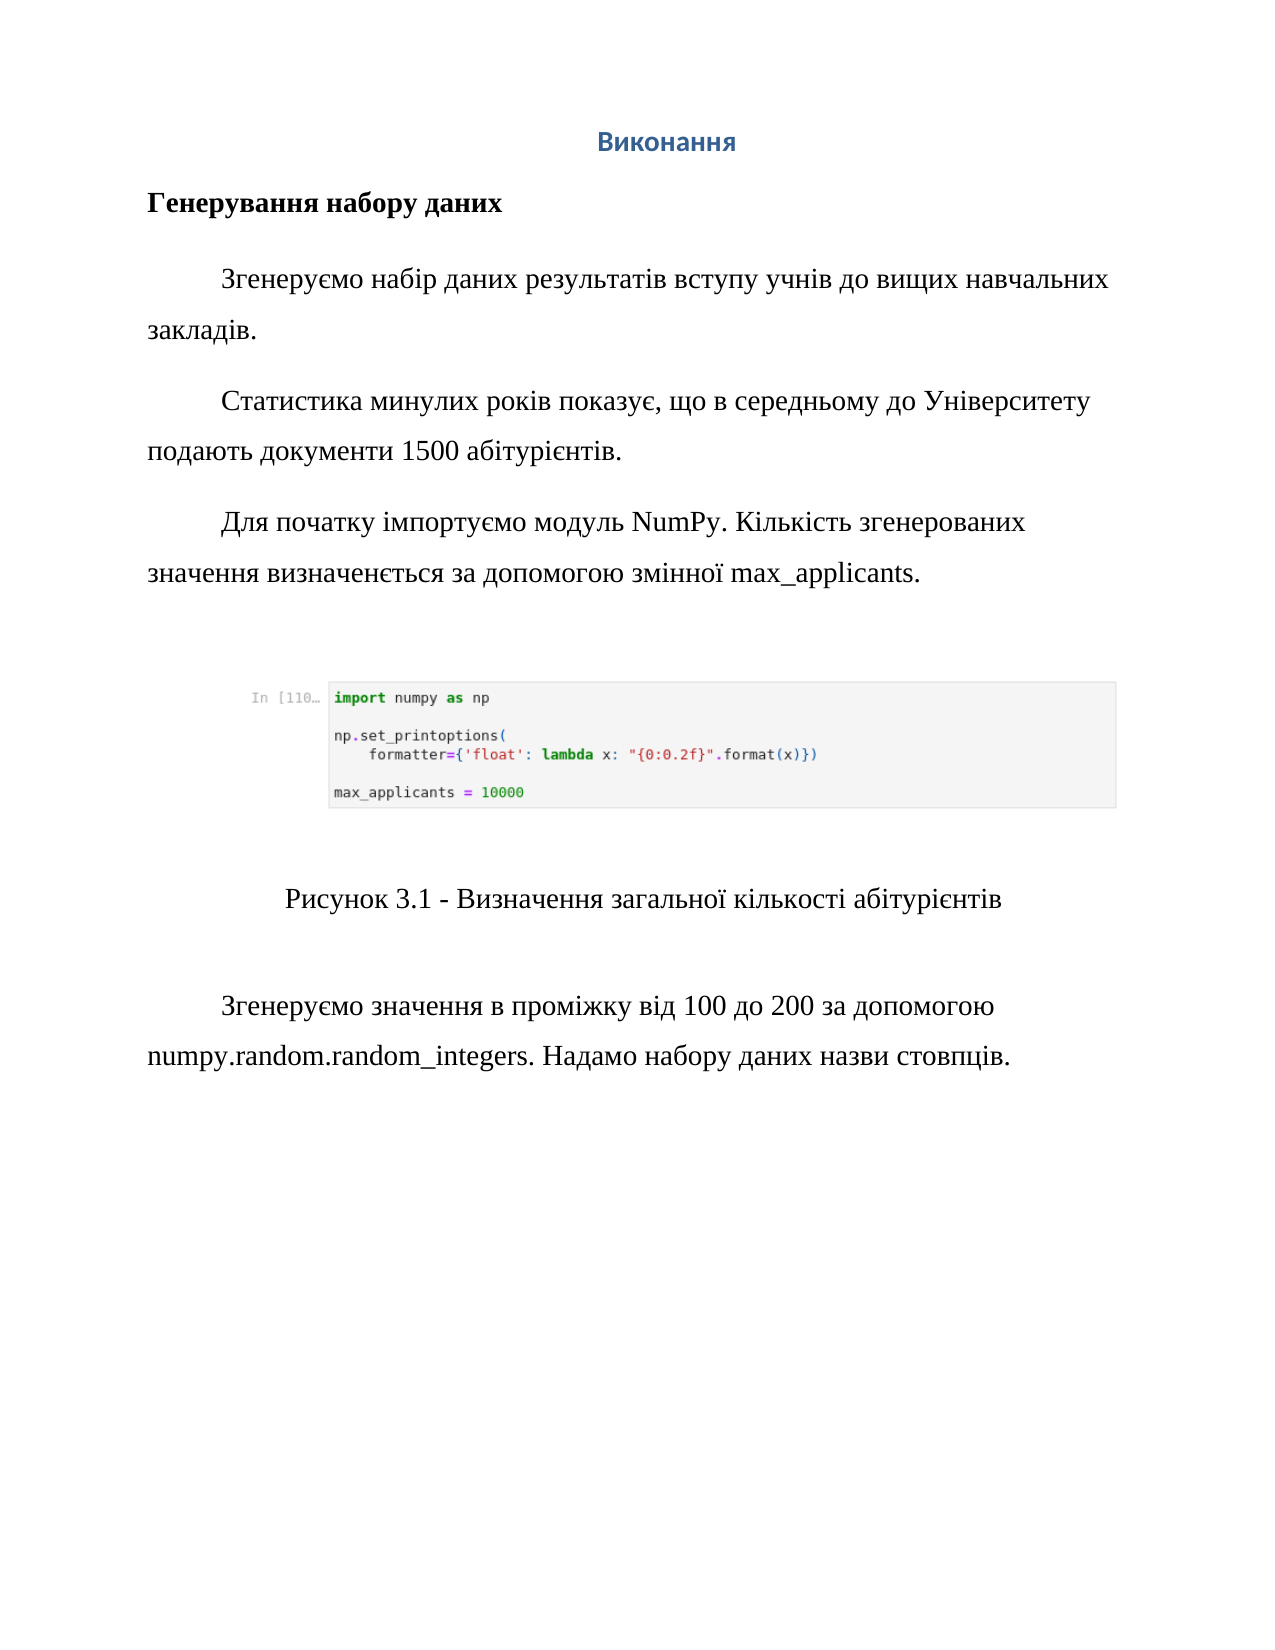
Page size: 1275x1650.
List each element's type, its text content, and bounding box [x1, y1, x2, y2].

subtitle Виконання [147, 123, 1186, 159]
text Для початку імпортуємо модуль NumPy. Кількість згенерованих значення визначенється за допомогою змінної max_applicants. [147, 504, 1140, 588]
picture [239, 677, 1122, 814]
text Статистика минулих років показує, що в середньому до Університету подають документи 1500 абітурієнтів. [147, 383, 1140, 467]
text Згенеруємо значення в проміжку від 100 до 200 за допомогою numpy.random.random_integers. Надамо набору даних назви стовпців. [147, 988, 1140, 1072]
subtitle Генерування набору даних [147, 185, 1186, 257]
text Згенеруємо набір даних результатів вступу учнів до вищих навчальних закладів. [147, 262, 1140, 346]
